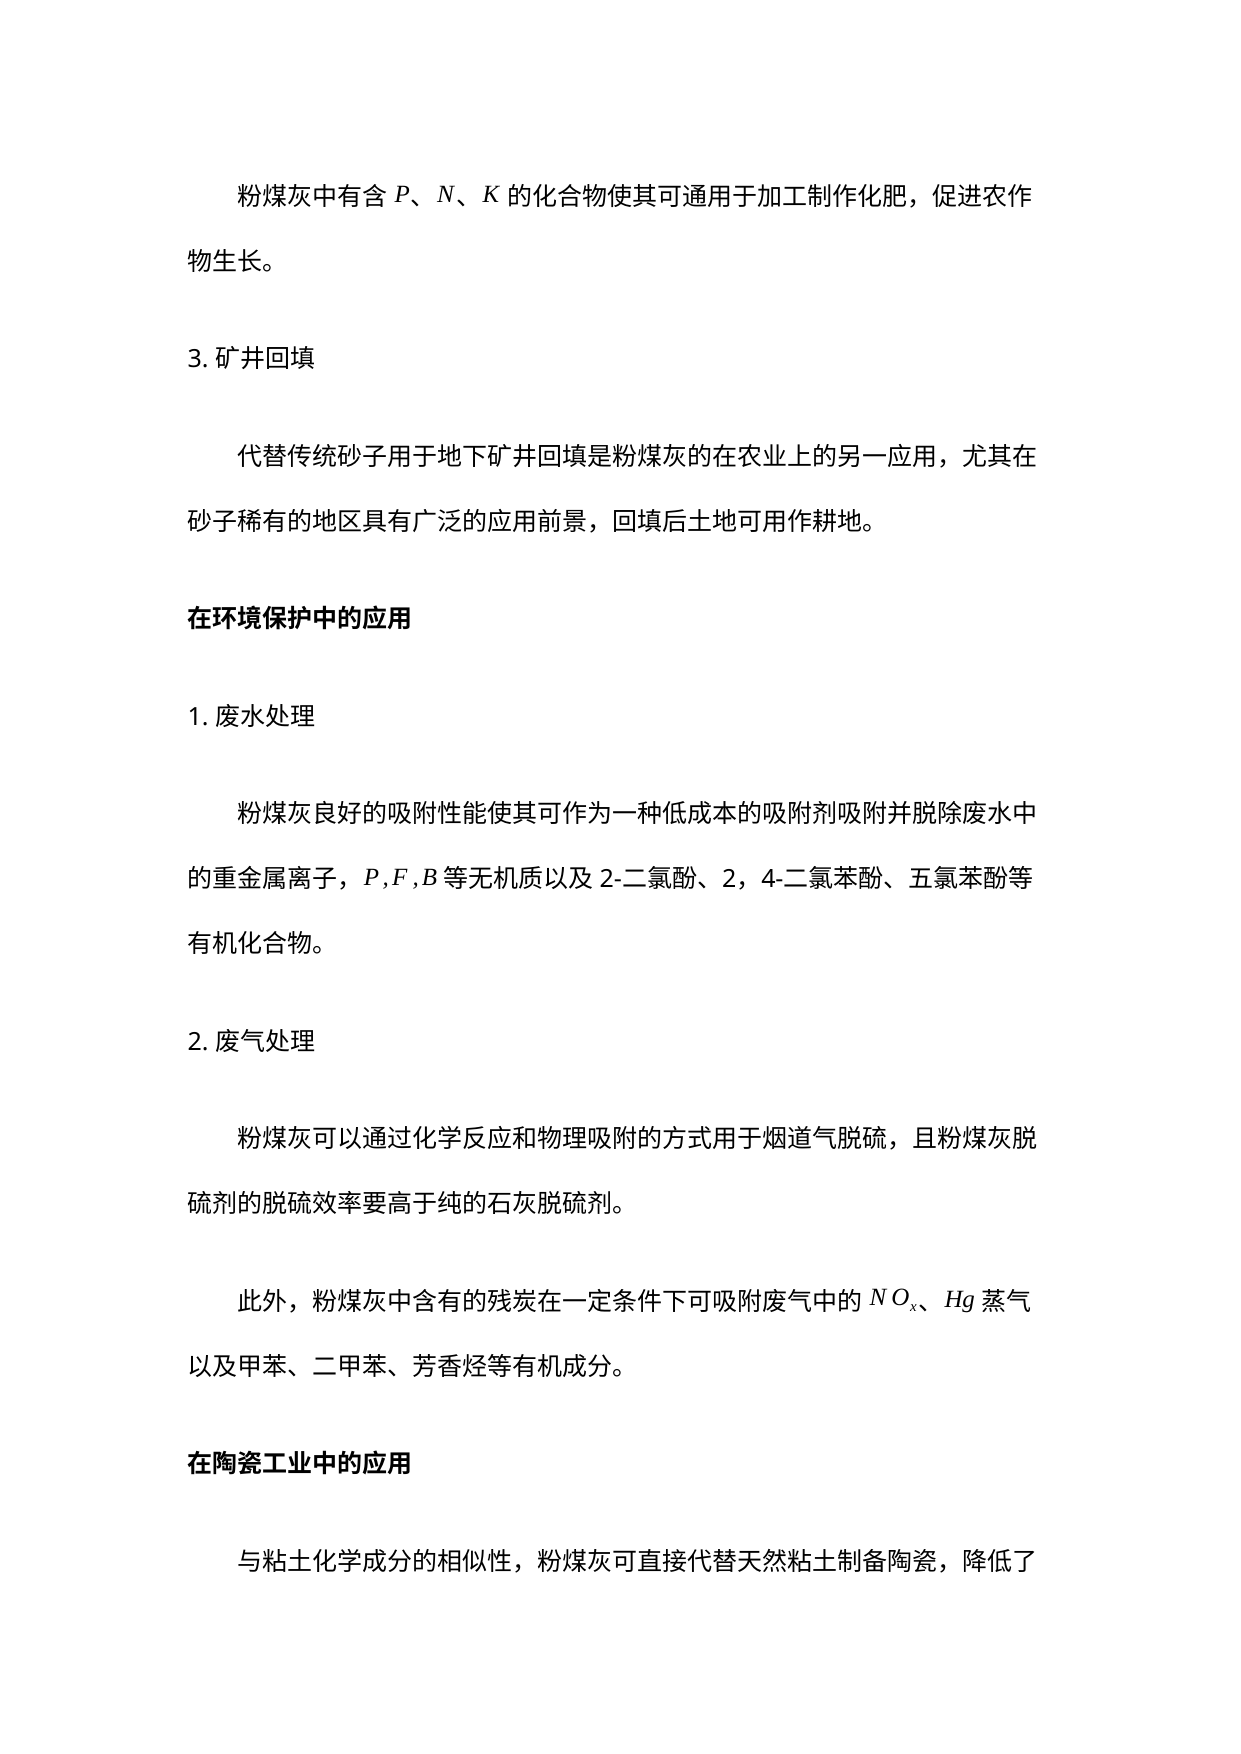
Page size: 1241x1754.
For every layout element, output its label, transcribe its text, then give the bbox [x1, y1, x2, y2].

text 此外，粉煤灰中含有的残炭在一定条件下可吸附废气中的 、 蒸气以及甲苯、二甲苯、芳香烃等有机成分。 [187, 1267, 1053, 1397]
text 3. 矿井回填 [187, 324, 1053, 389]
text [187, 1527, 1053, 1592]
text 粉煤灰良好的吸附性能使其可作为一种低成本的吸附剂吸附并脱除废水中的重金属离子， 等无机质以及 2-二氯酚、2，4-二氯苯酚、五氯苯酚等有机化合物。 [187, 779, 1053, 974]
text 代替传统砂子用于地下矿井回填是粉煤灰的在农业上的另一应用，尤其在砂子稀有的地区具有广泛的应用前景，回填后土地可用作耕地。 [187, 422, 1053, 552]
text 粉煤灰中有含 、、 的化合物使其可通用于加工制作化肥，促进农作物生长。 [187, 162, 1053, 292]
text 在陶瓷工业中的应用 [187, 1429, 1053, 1494]
text 2. 废气处理 [187, 1007, 1053, 1072]
text 粉煤灰可以通过化学反应和物理吸附的方式用于烟道气脱硫，且粉煤灰脱硫剂的脱硫效率要高于纯的石灰脱硫剂。 [187, 1104, 1053, 1234]
text 1. 废水处理 [187, 682, 1053, 747]
text 在环境保护中的应用 [187, 584, 1053, 649]
